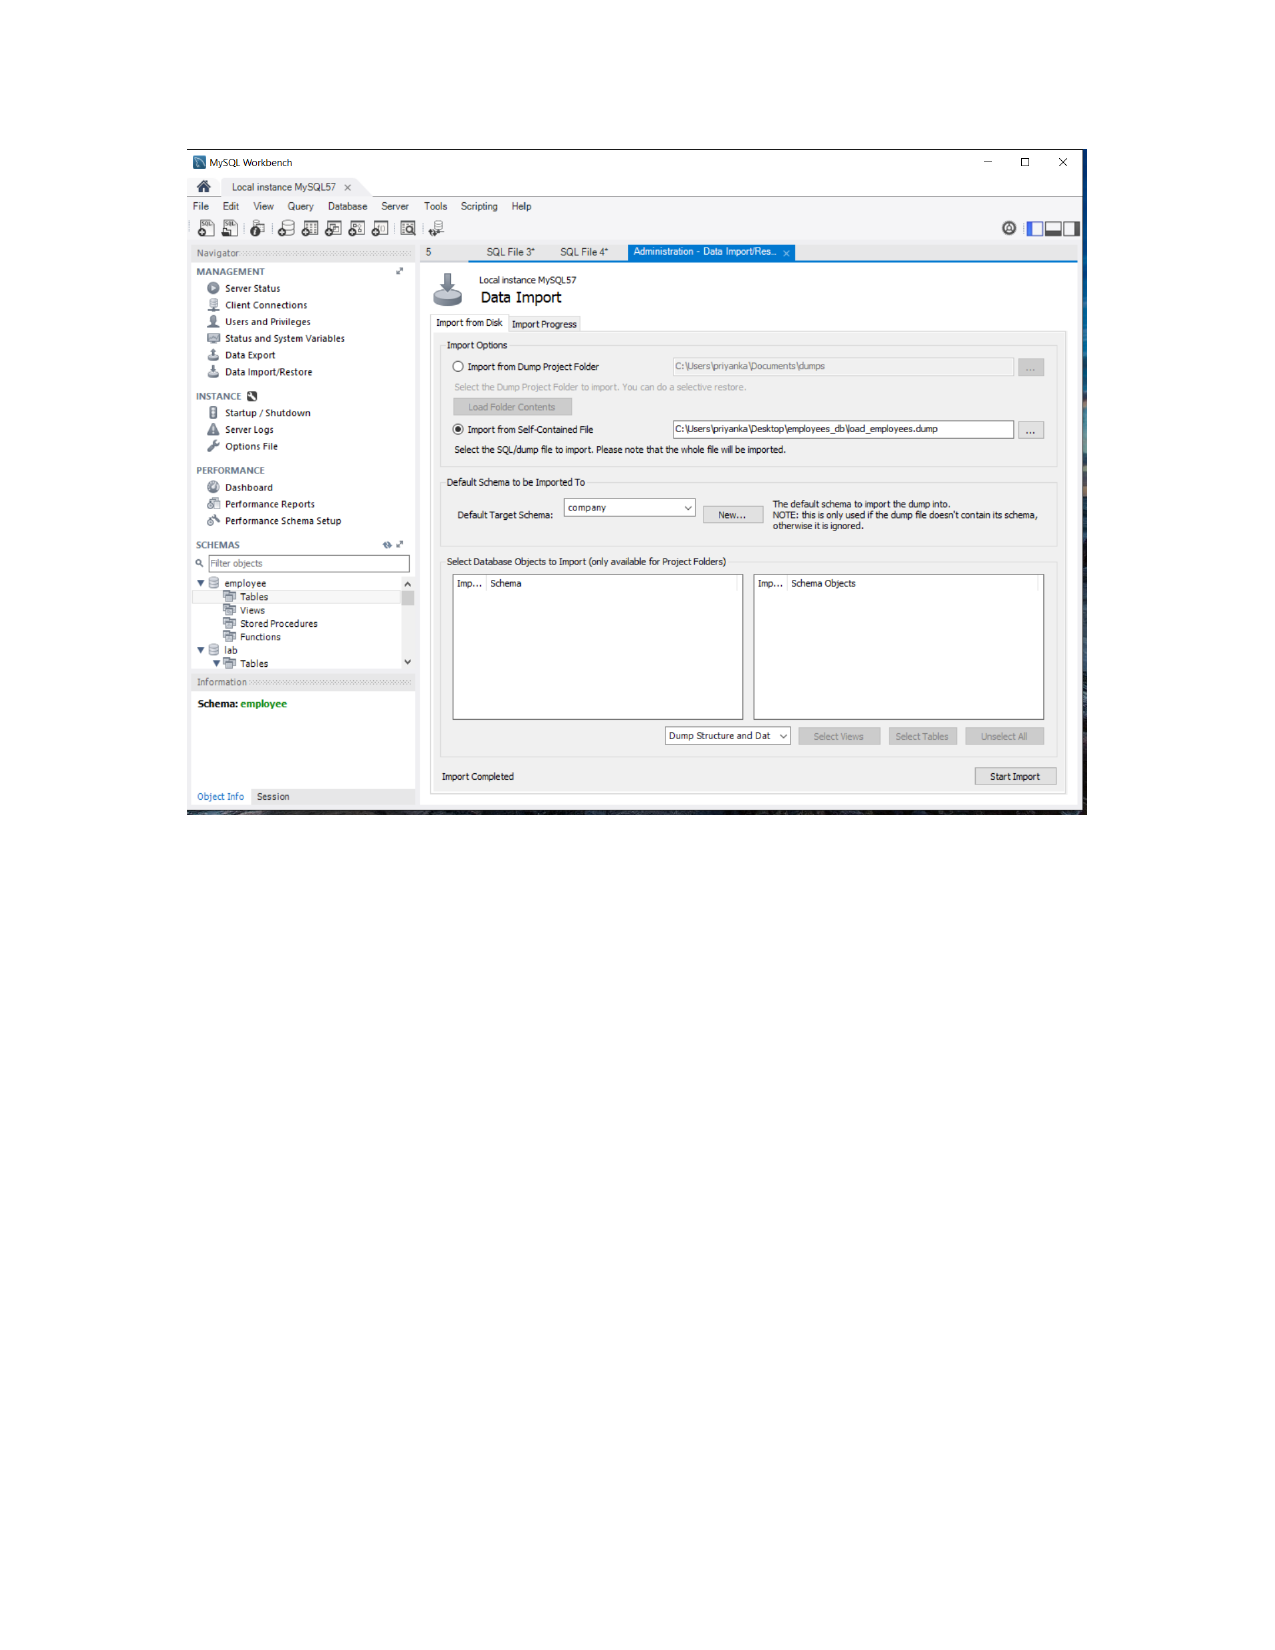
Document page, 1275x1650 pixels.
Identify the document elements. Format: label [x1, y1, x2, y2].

picture [187, 149, 1087, 815]
